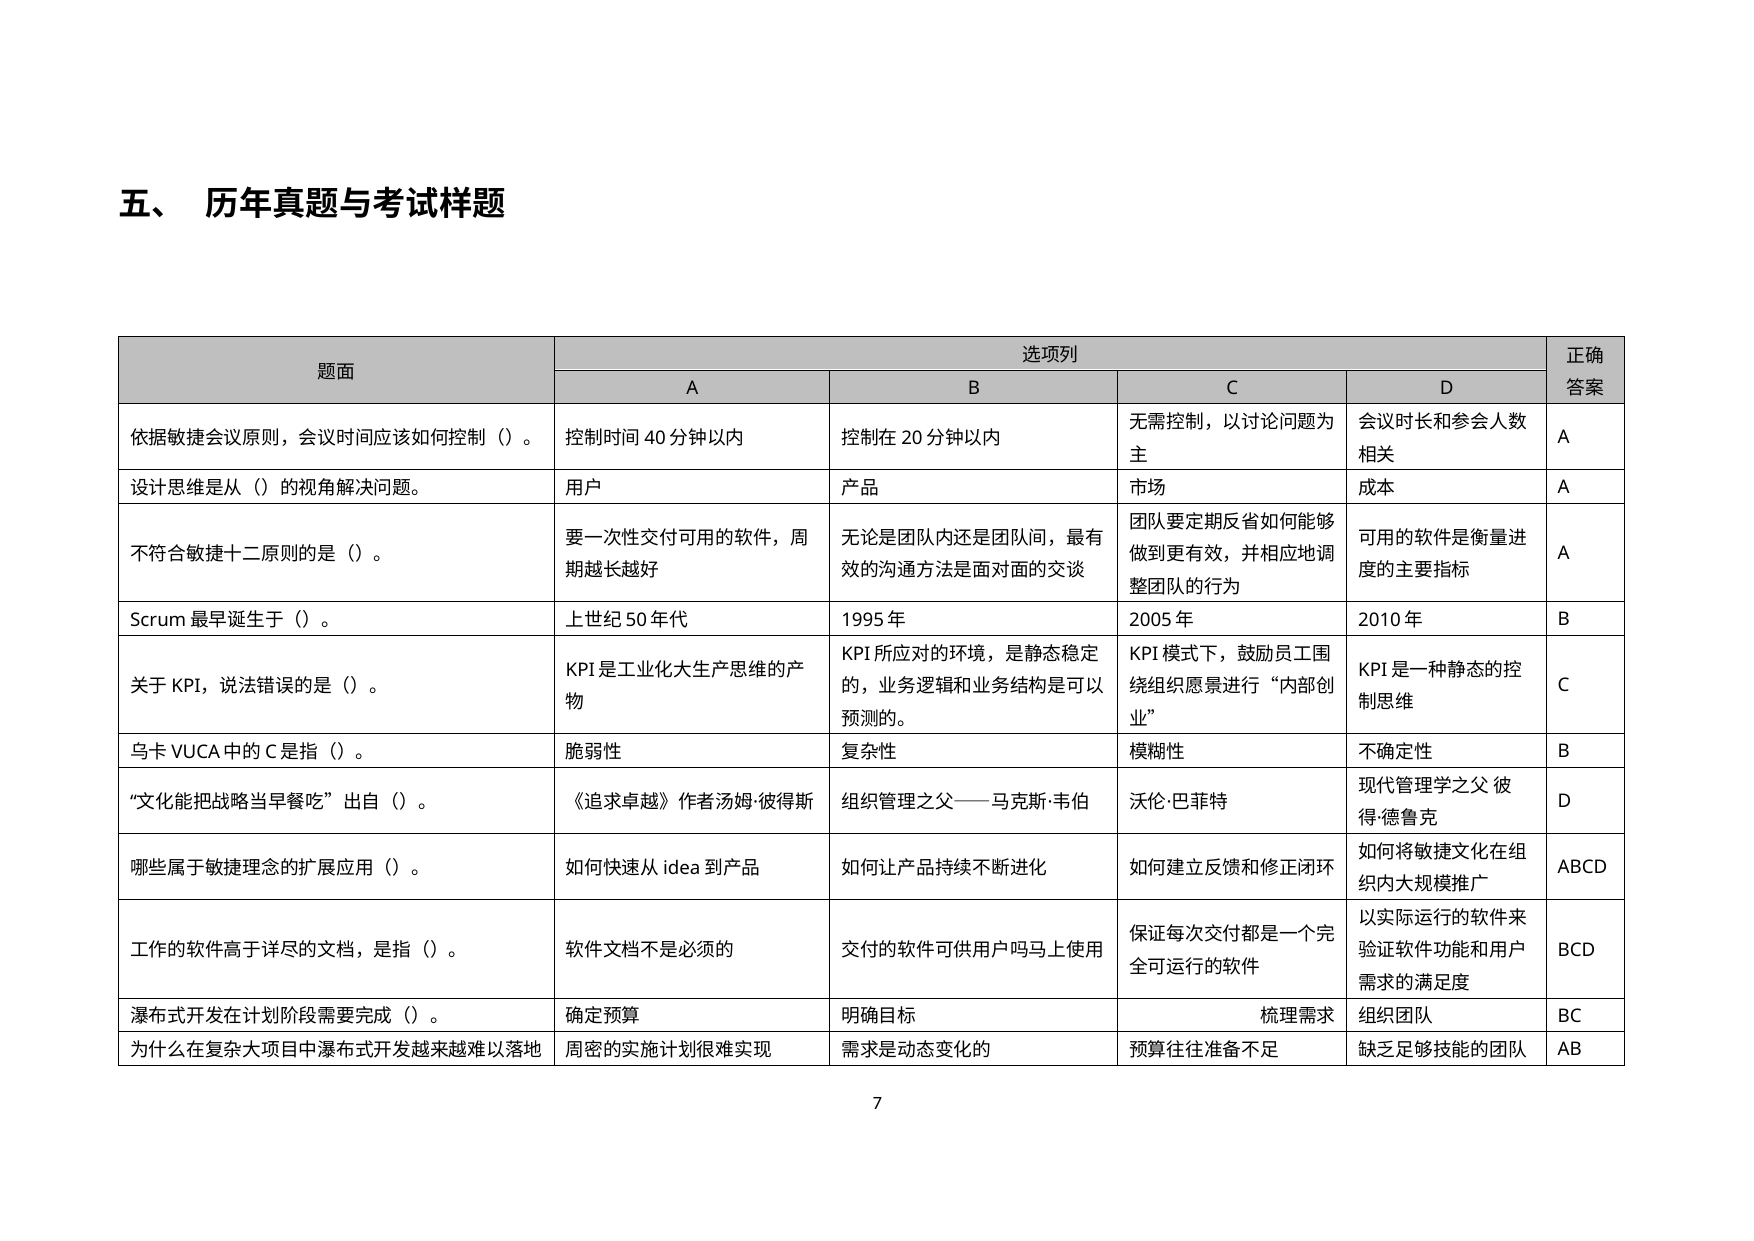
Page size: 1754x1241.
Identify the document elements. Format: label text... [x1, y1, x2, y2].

table_header 正确答案 [1547, 337, 1624, 403]
table_cell 产品 [830, 470, 1117, 503]
table_cell KPI所应对的环境，是静态稳定的，业务逻辑和业务结构是可以预测的。 [830, 636, 1117, 733]
table_cell BC [1547, 999, 1624, 1031]
table_cell 无论是团队内还是团队间，最有效的沟通方法是面对面的交谈 [830, 504, 1117, 601]
table_cell 以实际运行的软件来验证软件功能和用户需求的满足度 [1347, 900, 1546, 997]
table_cell 上世纪50年代 [555, 602, 829, 635]
table_cell 周密的实施计划很难实现 [555, 1032, 829, 1064]
table_cell 要一次性交付可用的软件，周期越长越好 [555, 504, 829, 601]
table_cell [119, 1032, 554, 1064]
table_cell 2010年 [1347, 602, 1546, 635]
table_cell 软件文档不是必须的 [555, 900, 829, 997]
table_cell 保证每次交付都是一个完全可运行的软件 [1118, 900, 1346, 997]
table_cell BCD [1547, 900, 1624, 997]
table_cell 如何快速从idea到产品 [555, 834, 829, 899]
table_cell KPI是一种静态的控制思维 [1347, 636, 1546, 733]
table_cell “文化能把战略当早餐吃”出自（）。 [119, 768, 554, 833]
table_cell 需求是动态变化的 [830, 1032, 1117, 1064]
table_cell 会议时长和参会人数相关 [1347, 404, 1546, 469]
table_cell 不符合敏捷十二原则的是（）。 [119, 504, 554, 601]
table_cell D [1347, 371, 1546, 403]
table_cell 2005年 [1118, 602, 1346, 635]
table_cell 脆弱性 [555, 734, 829, 767]
table_cell 1995年 [830, 602, 1117, 635]
table_cell 工作的软件高于详尽的文档，是指（）。 [119, 900, 554, 997]
table_cell 如何将敏捷文化在组织内大规模推广 [1347, 834, 1546, 899]
table_cell 瀑布式开发在计划阶段需要完成（）。 [119, 999, 554, 1031]
table_cell 无需控制，以讨论问题为主 [1118, 404, 1346, 469]
table_cell 用户 [555, 470, 829, 503]
table_cell 哪些属于敏捷理念的扩展应用（）。 [119, 834, 554, 899]
table_cell 现代管理学之父 彼得·德鲁克 [1347, 768, 1546, 833]
table_cell 团队要定期反省如何能够做到更有效，并相应地调整团队的行为 [1118, 504, 1346, 601]
table_cell 模糊性 [1118, 734, 1346, 767]
table_cell 控制时间40分钟以内 [555, 404, 829, 469]
table_cell KPI模式下，鼓励员工围绕组织愿景进行“内部创业” [1118, 636, 1346, 733]
table_cell 沃伦·巴菲特 [1118, 768, 1346, 833]
table_cell B [1547, 602, 1624, 635]
table_cell A [1547, 504, 1624, 601]
table_cell D [1547, 768, 1624, 833]
table_cell AB [1547, 1032, 1624, 1064]
table_cell C [1118, 371, 1346, 403]
table_cell 组织管理之父——马克斯·韦伯 [830, 768, 1117, 833]
table_cell 可用的软件是衡量进度的主要指标 [1347, 504, 1546, 601]
table_cell 依据敏捷会议原则，会议时间应该如何控制（）。 [119, 404, 554, 469]
table_cell B [1547, 734, 1624, 767]
table_cell 明确目标 [830, 999, 1117, 1031]
table_cell 组织团队 [1347, 999, 1546, 1031]
table_cell 乌卡VUCA中的C是指（）。 [119, 734, 554, 767]
table_cell 如何让产品持续不断进化 [830, 834, 1117, 899]
table_cell 不确定性 [1347, 734, 1546, 767]
table_cell 控制在20分钟以内 [830, 404, 1117, 469]
table_cell Scrum最早诞生于（）。 [119, 602, 554, 635]
subtitle 历年真题与考试样题 [118, 169, 1636, 234]
table_cell A [555, 371, 829, 403]
table_cell B [830, 371, 1117, 403]
table_cell 《追求卓越》作者汤姆·彼得斯 [555, 768, 829, 833]
table_cell KPI是工业化大生产思维的产物 [555, 636, 829, 733]
table_header 选项列 [555, 337, 1546, 369]
table_header 题面 [119, 337, 554, 403]
table_cell 成本 [1347, 470, 1546, 503]
table_cell A [1547, 470, 1624, 503]
table_cell C [1547, 636, 1624, 733]
table_cell 梳理需求 [1118, 999, 1346, 1031]
table_cell 确定预算 [555, 999, 829, 1031]
table_cell 如何建立反馈和修正闭环 [1118, 834, 1346, 899]
table_cell 预算往往准备不足 [1118, 1032, 1346, 1064]
table_cell 复杂性 [830, 734, 1117, 767]
table_cell 关于KPI，说法错误的是（）。 [119, 636, 554, 733]
table_cell ABCD [1547, 834, 1624, 899]
table_cell A [1547, 404, 1624, 469]
table_cell 缺乏足够技能的团队成员 [1347, 1032, 1546, 1064]
table_cell 设计思维是从（）的视角解决问题。 [119, 470, 554, 503]
table_cell 交付的软件可供用户吗马上使用 [830, 900, 1117, 997]
table_cell 市场 [1118, 470, 1346, 503]
